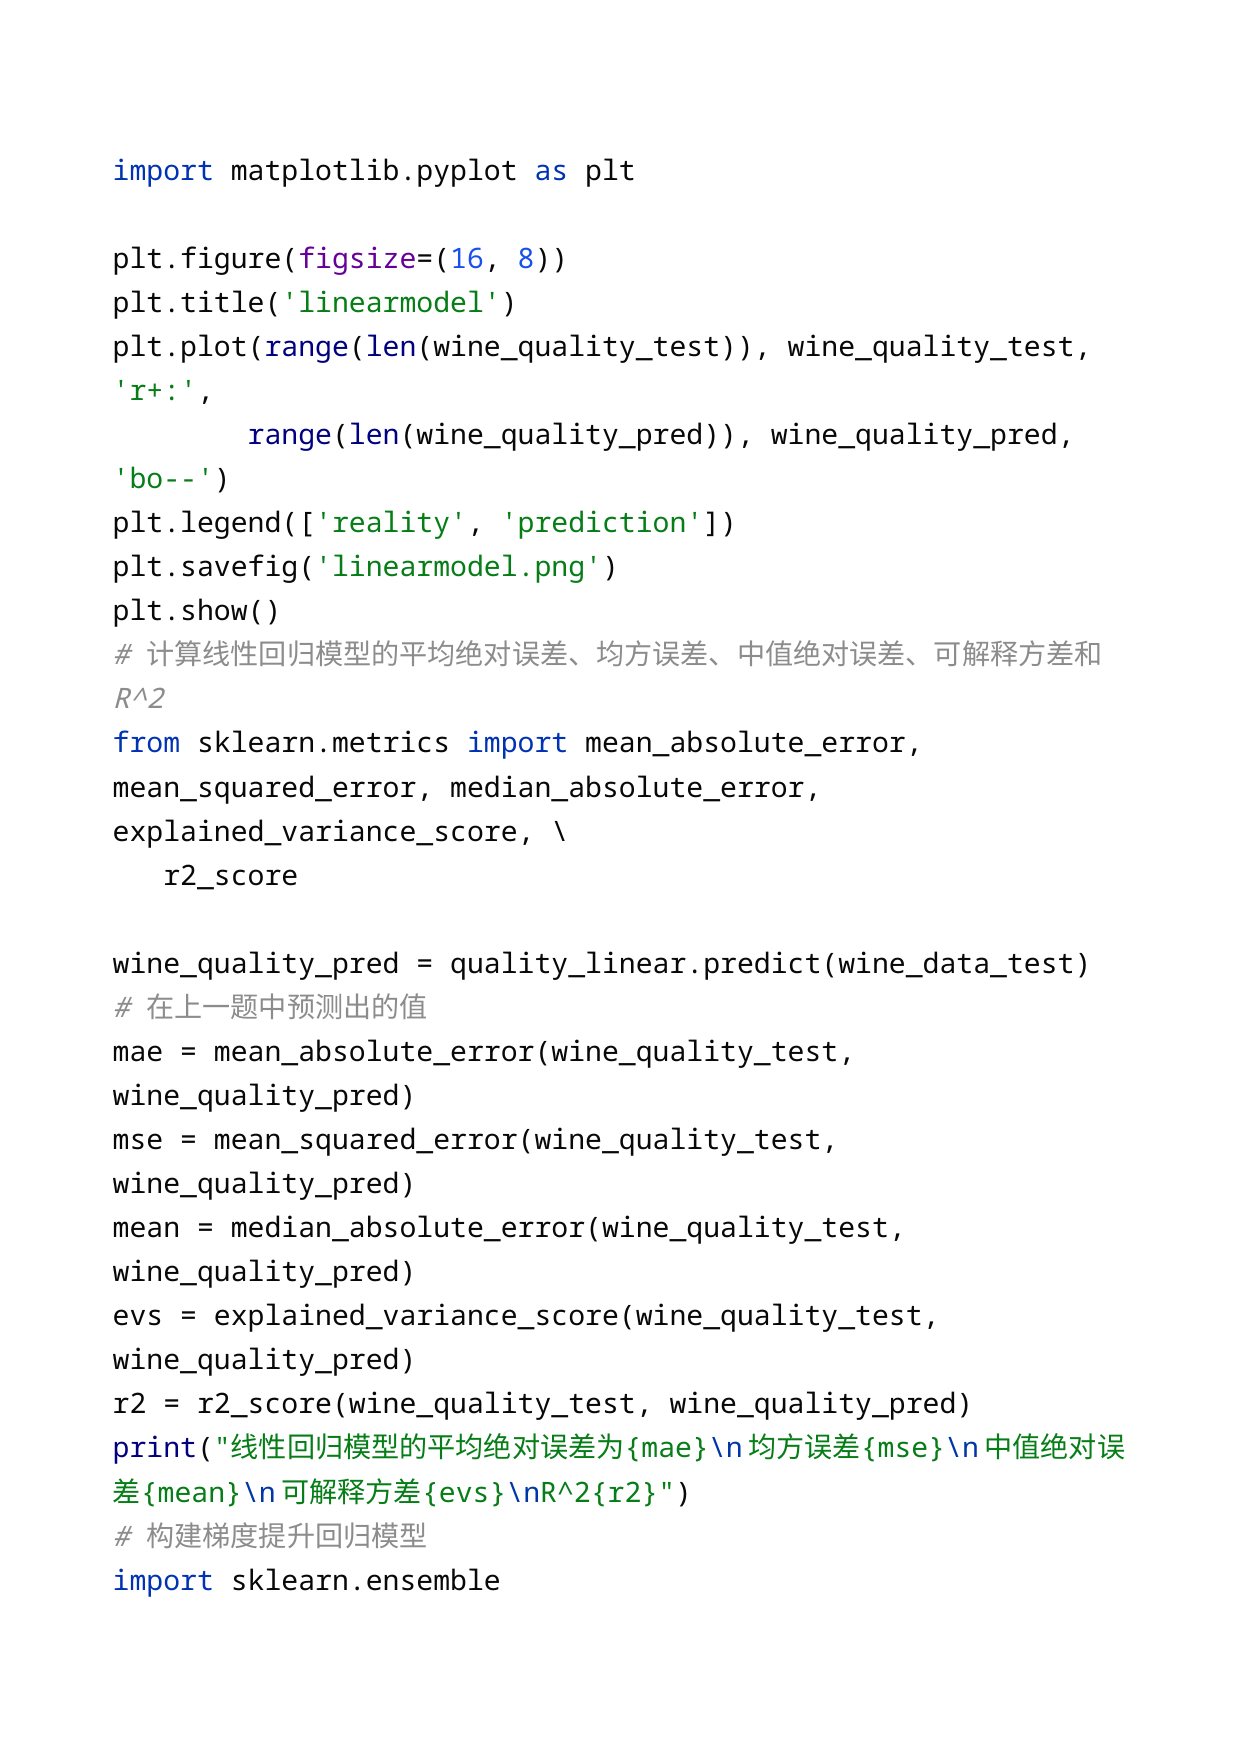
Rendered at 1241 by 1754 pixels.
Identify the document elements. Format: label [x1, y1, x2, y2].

text [112, 150, 1128, 1598]
